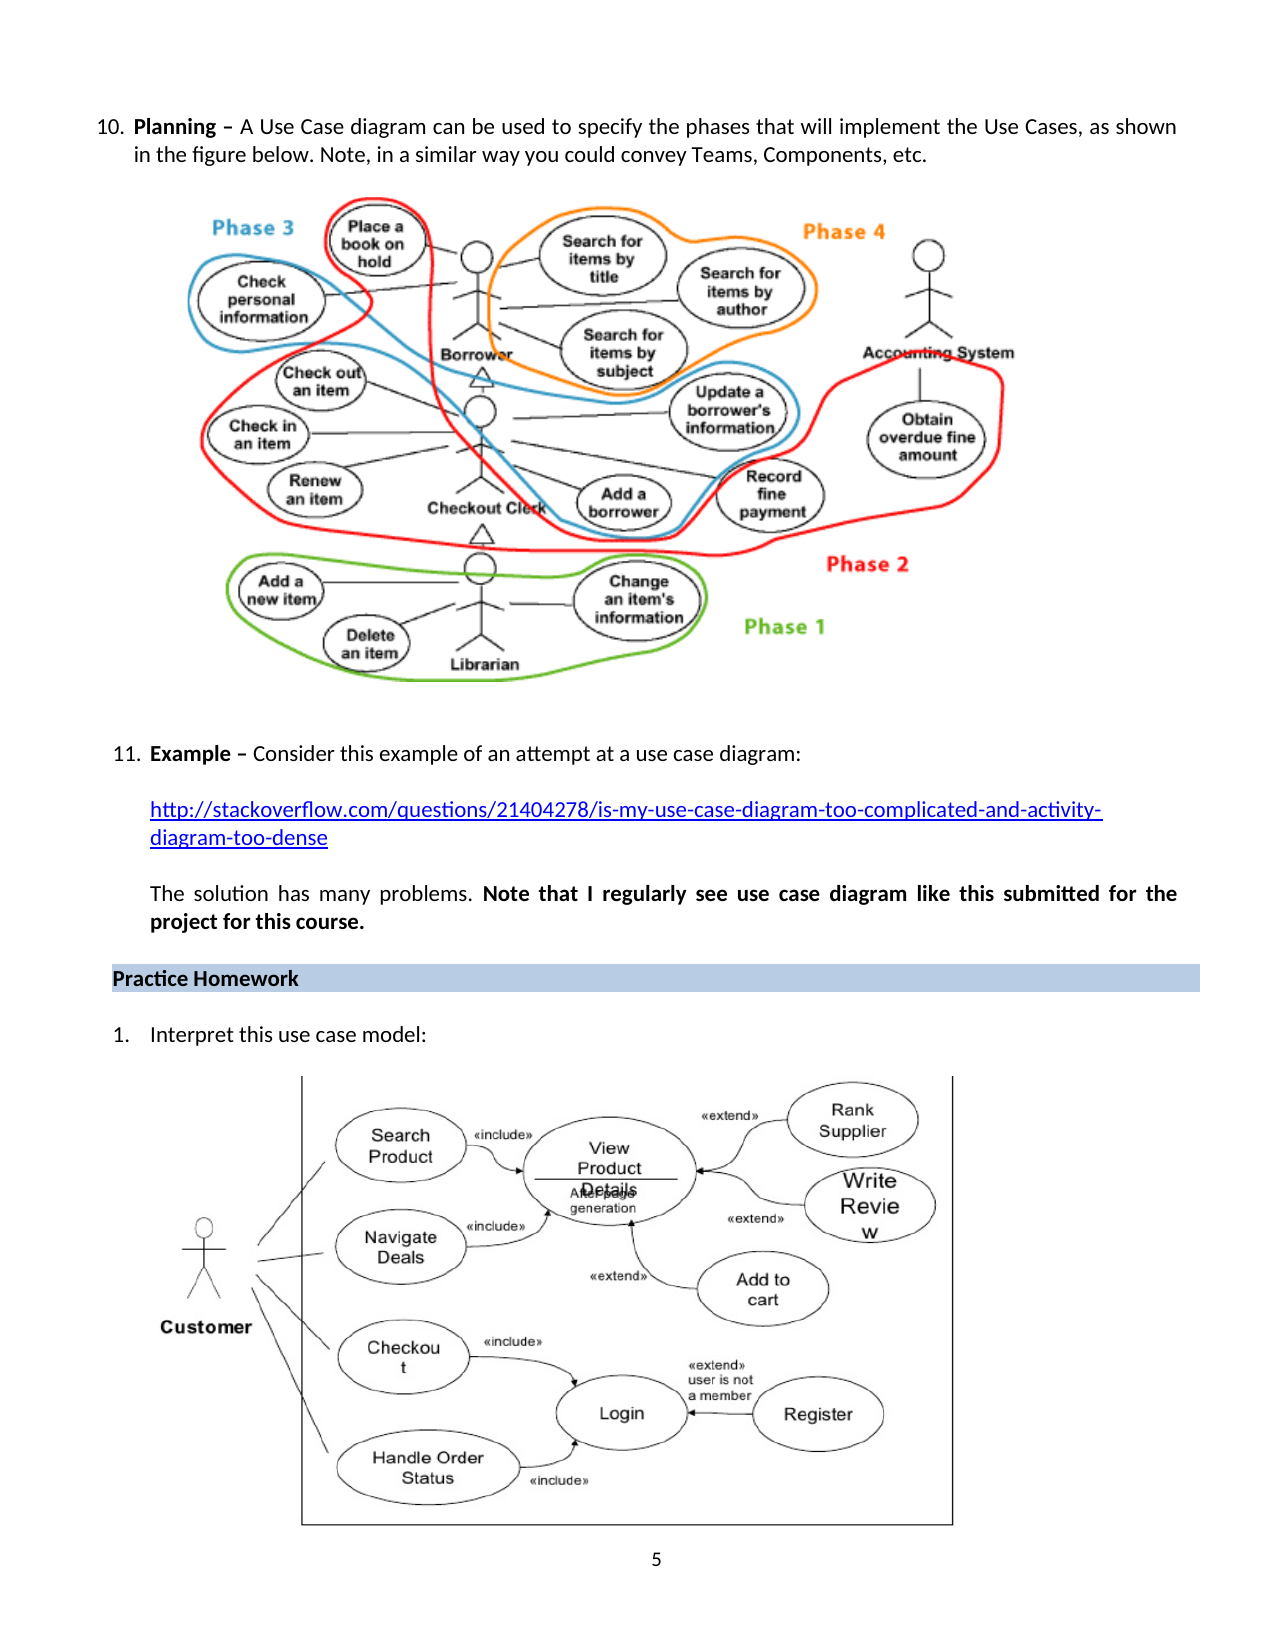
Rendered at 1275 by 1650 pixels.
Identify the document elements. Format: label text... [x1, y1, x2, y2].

list Planning – A Use Case diagram can be used to specify the phases that will implement the Use Cases, as shown in the figure below. Note, in a similar way you could convey Teams, Components, etc. [96, 112, 1179, 168]
list Interpret this use case model: [112, 1021, 1200, 1049]
text Practice Homework [112, 964, 1200, 992]
text The solution has many problems. Note that I regularly see use case diagram like this submitted for the project for this course. [150, 879, 1179, 935]
list Example – Consider this example of an attempt at a use case diagram: [112, 739, 1179, 767]
picture [187, 197, 1023, 682]
text http://stackoverflow.com/questions/21404278/is-my-use-case-diagram-too-complicated-and-activity-diagram-too-dense [150, 795, 1179, 851]
